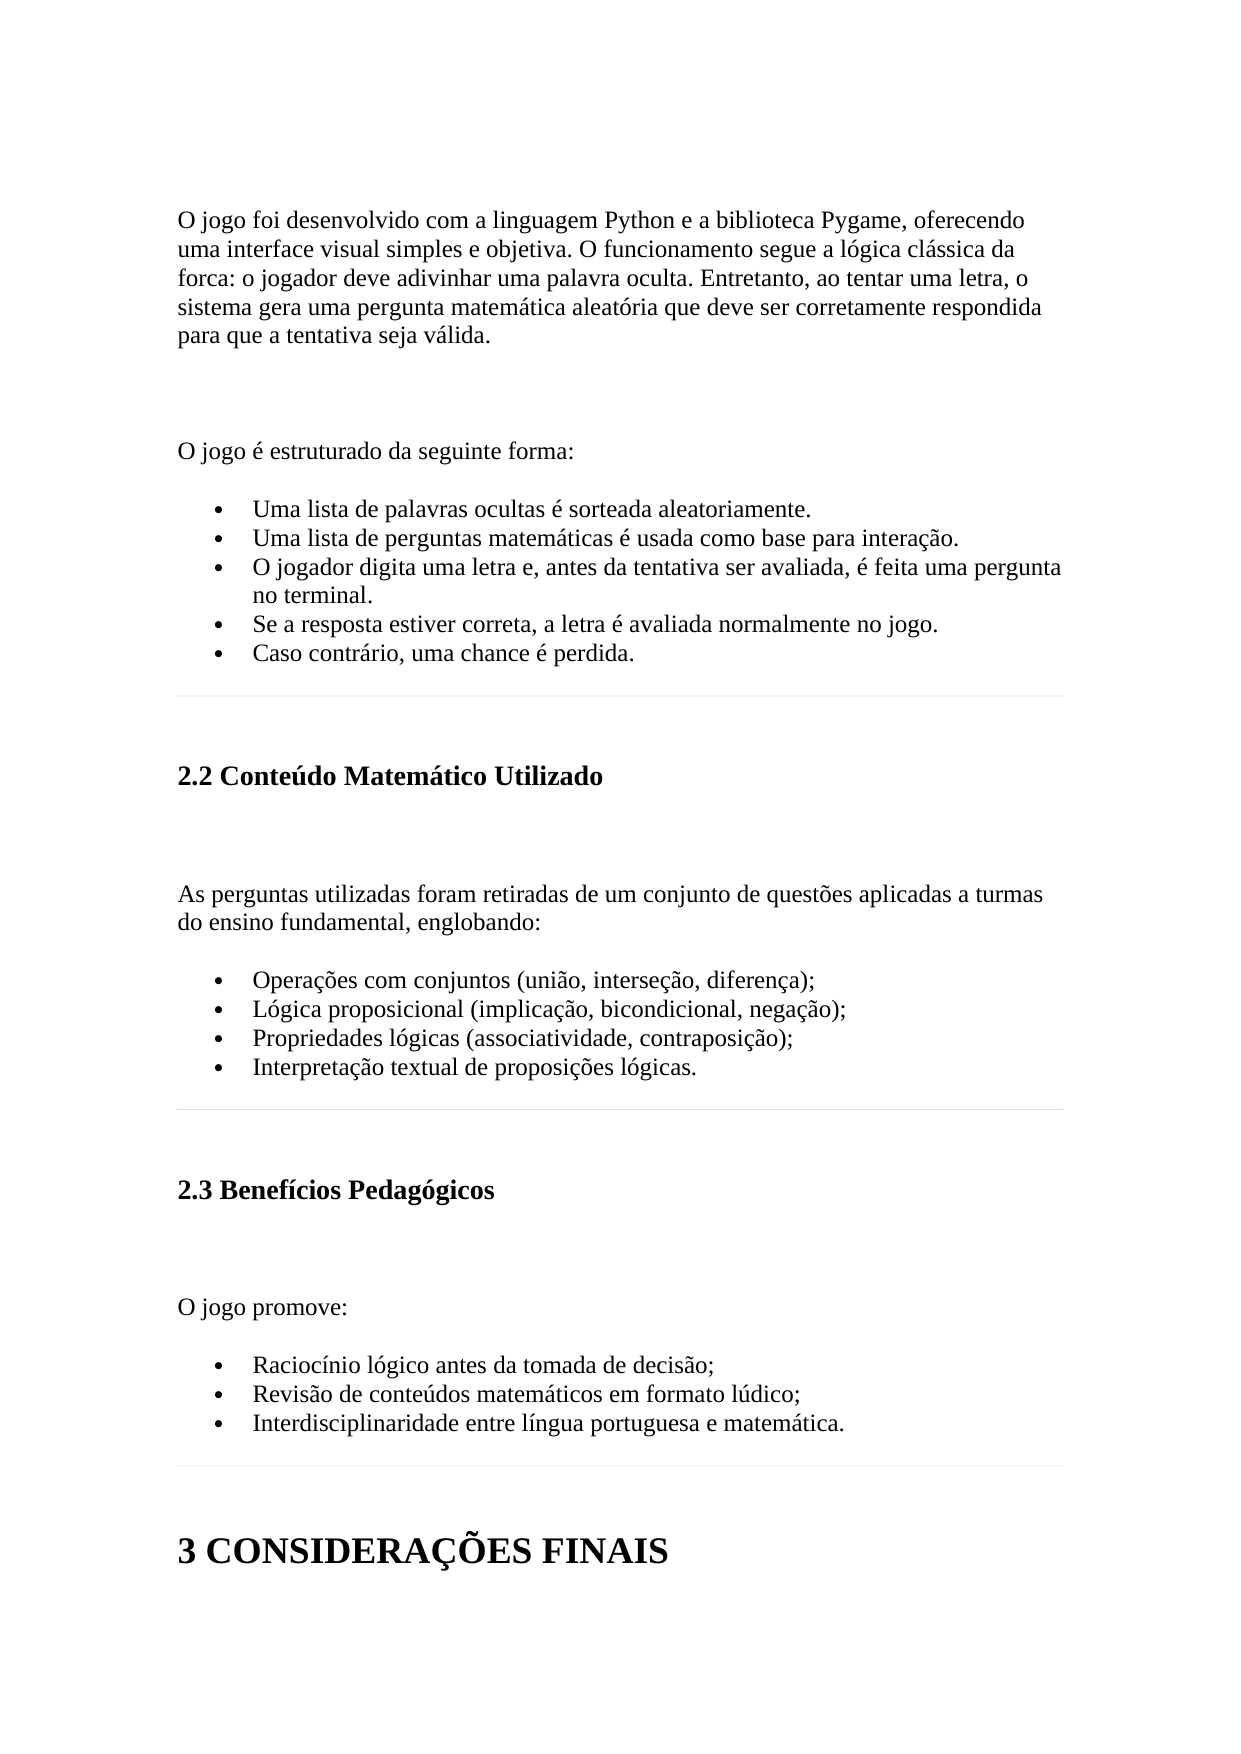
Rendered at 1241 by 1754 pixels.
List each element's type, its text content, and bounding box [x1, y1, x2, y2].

text As perguntas utilizadas foram retiradas de um conjunto de questões aplicadas a turmas do ensino fundamental, englobando: [177, 879, 1063, 936]
list Operações com conjuntos (união, interseção, diferença); [215, 965, 1063, 994]
text 3 CONSIDERAÇÕES FINAIS [177, 1529, 1063, 1572]
list Uma lista de palavras ocultas é sorteada aleatoriamente. [215, 494, 1063, 523]
list Interpretação textual de proposições lógicas. [215, 1052, 1063, 1080]
list Caso contrário, uma chance é perdida. [215, 638, 1063, 667]
list Interdisciplinaridade entre língua portuguesa e matemática. [215, 1408, 1063, 1436]
text 2.2 Conteúdo Matemático Utilizado [177, 759, 1063, 792]
list Lógica proposicional (implicação, bicondicional, negação); [215, 994, 1063, 1023]
list Revisão de conteúdos matemáticos em formato lúdico; [215, 1379, 1063, 1408]
text O jogo promove: [177, 1292, 1063, 1321]
list Uma lista de perguntas matemáticas é usada como base para interação. [215, 523, 1063, 552]
list Raciocínio lógico antes da tomada de decisão; [215, 1350, 1063, 1379]
text O jogo é estruturado da seguinte forma: [177, 436, 1063, 465]
list O jogador digita uma letra e, antes da tentativa ser avaliada, é feita uma pergunta no terminal. [215, 552, 1063, 609]
text 2.3 Benefícios Pedagógicos [177, 1173, 1063, 1205]
text O jogo foi desenvolvido com a linguagem Python e a biblioteca Pygame, oferecendo uma interface visual simples e objetiva. O funcionamento segue a lógica clássica da forca: o jogador deve adivinhar uma palavra oculta. Entretanto, ao tentar uma letra, o sistema gera uma pergunta matemática aleatória que deve ser corretamente respondida para que a tentativa seja válida. [177, 206, 1063, 349]
list Se a resposta estiver correta, a letra é avaliada normalmente no jogo. [215, 609, 1063, 638]
list Propriedades lógicas (associatividade, contraposição); [215, 1023, 1063, 1052]
